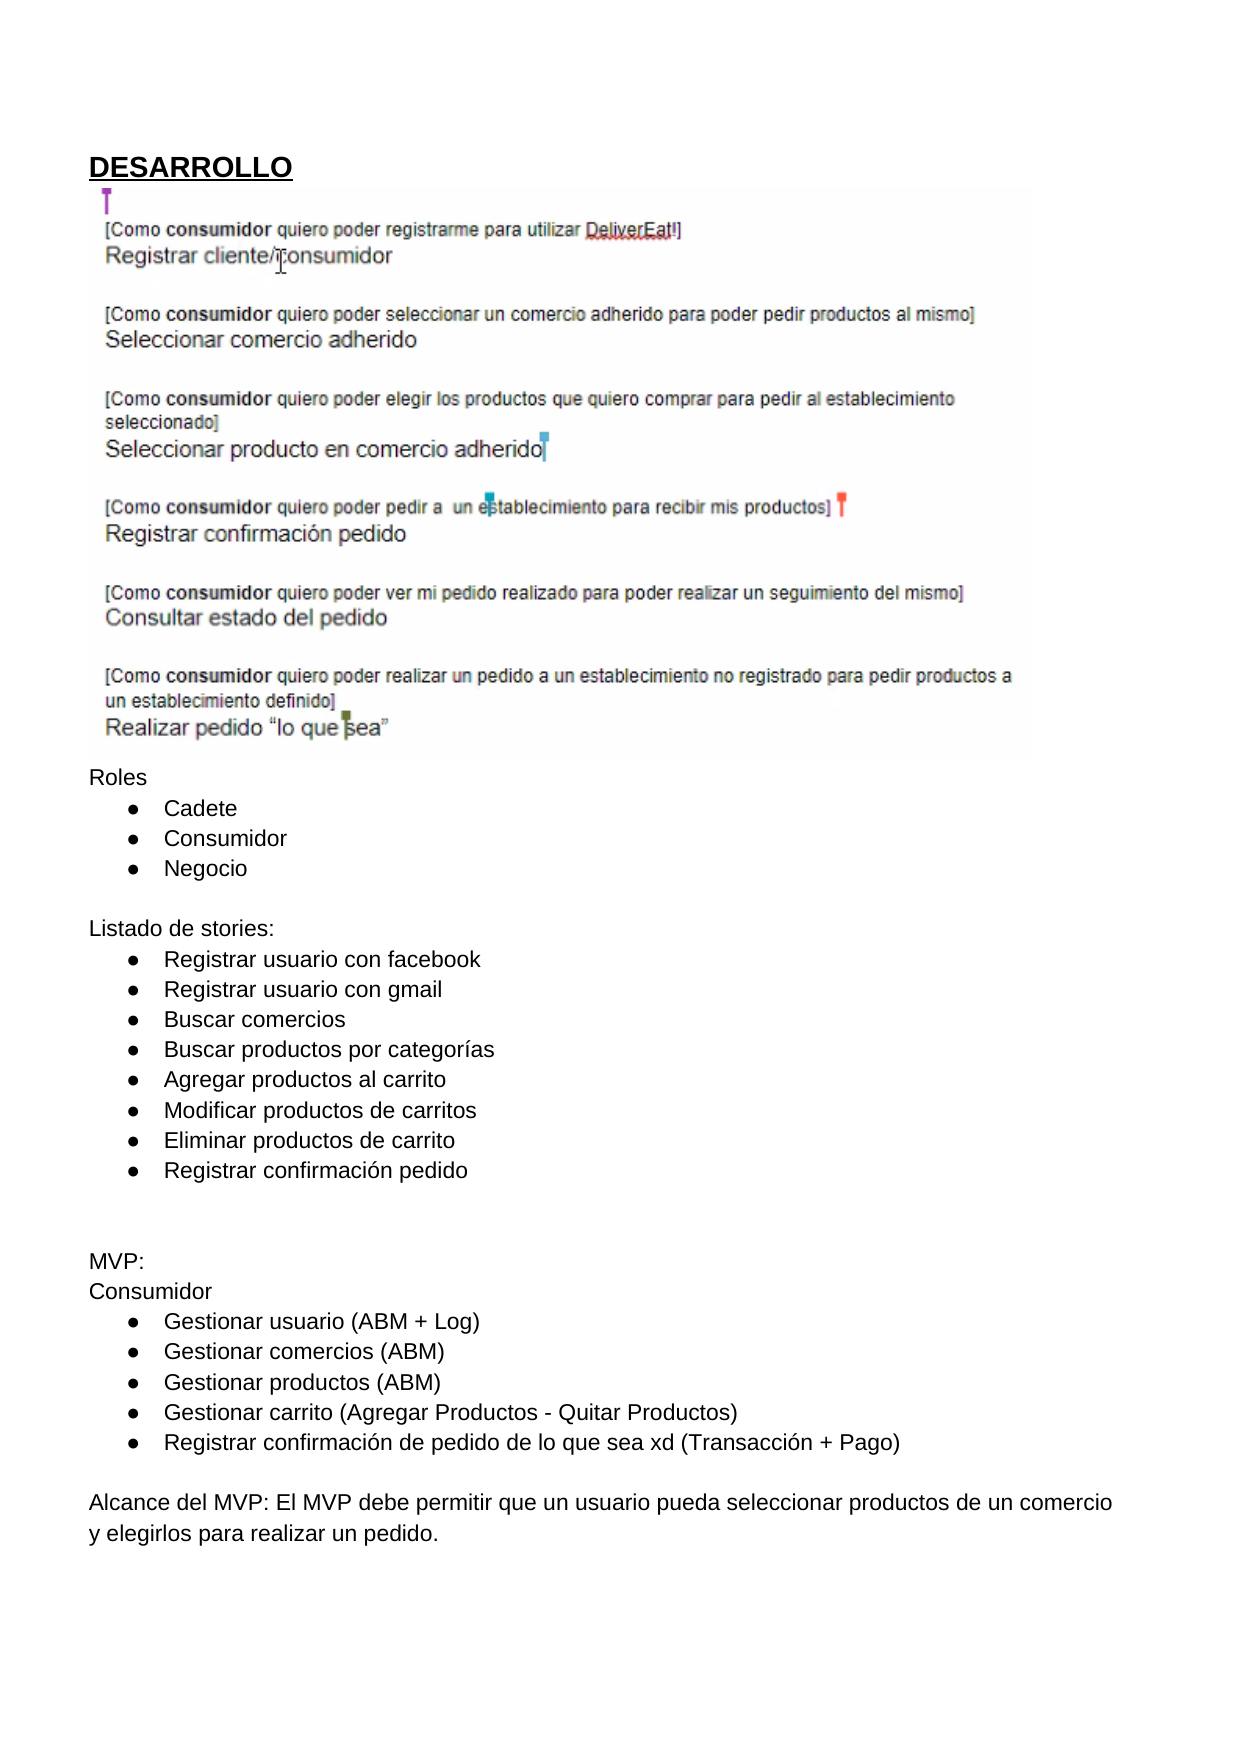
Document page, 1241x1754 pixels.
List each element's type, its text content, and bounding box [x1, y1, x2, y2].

list Registrar confirmación pedido [126, 1157, 1122, 1213]
list Agregar productos al carrito [126, 1066, 1122, 1093]
list Negocio [126, 855, 1122, 881]
list Eliminar productos de carrito [126, 1127, 1122, 1153]
list Gestionar comercios (ABM) [126, 1338, 1122, 1364]
list Gestionar carrito (Agregar Productos - Quitar Productos) [126, 1399, 1122, 1425]
text MVP: [88, 1248, 1122, 1274]
list Cadete [126, 794, 1122, 821]
list Buscar productos por categorías [126, 1036, 1122, 1062]
list Consumidor [126, 825, 1122, 851]
list Gestionar productos (ABM) [126, 1368, 1122, 1395]
text Consumidor [88, 1278, 1122, 1304]
list Gestionar usuario (ABM + Log) [126, 1308, 1122, 1334]
picture [88, 188, 1034, 761]
list Registrar confirmación de pedido de lo que sea xd (Transacción + Pago) [126, 1429, 1122, 1455]
text Roles [88, 764, 1122, 791]
text DESARROLLO [88, 150, 1122, 183]
text Listado de stories: [88, 915, 1122, 942]
list Modificar productos de carritos [126, 1097, 1122, 1123]
list Registrar usuario con facebook [126, 946, 1122, 972]
text Alcance del MVP: El MVP debe permitir que un usuario pueda seleccionar productos de un comercio y elegirlos para realizar un pedido. [88, 1489, 1122, 1546]
list Buscar comercios [126, 1006, 1122, 1032]
list Registrar usuario con gmail [126, 976, 1122, 1002]
